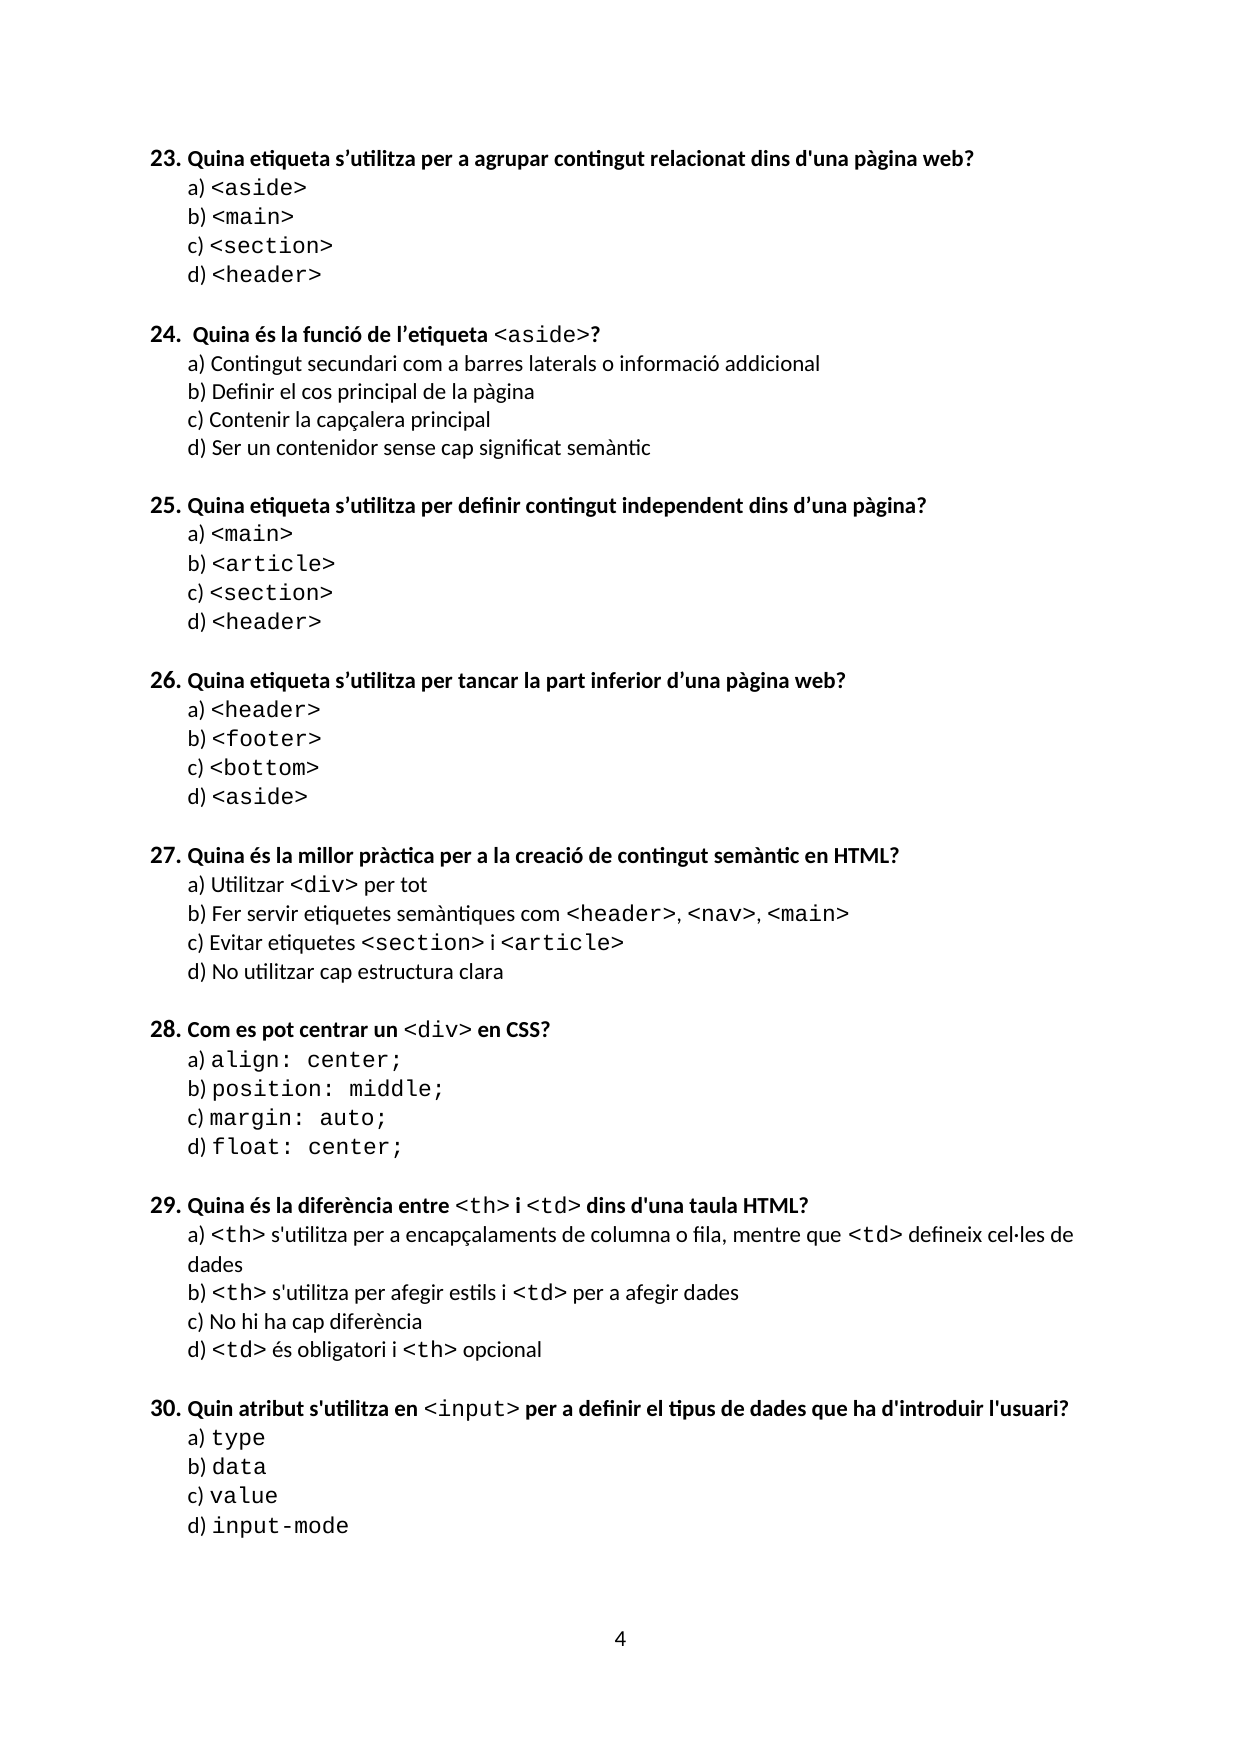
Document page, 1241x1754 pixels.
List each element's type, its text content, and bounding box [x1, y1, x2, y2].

list Quina és la diferència entre <th> i <td> dins d'una taula HTML? [150, 1189, 1128, 1221]
list a) Utilitzar <div> per tot b) Fer servir etiquetes semàntiques com <header>, <nav>, <main> c) Evitar etiquetes <section> i <article> d) No utilitzar cap estructura clara [187, 870, 1128, 986]
list a) align: center; b) position: middle; c) margin: auto; d) float: center; [187, 1045, 1128, 1161]
list a) type b) data c) value d) input-mode [187, 1423, 1128, 1540]
list Quina és la funció de l’etiqueta <aside>? [150, 318, 1128, 349]
list Quina etiqueta s’utilitza per definir contingut independent dins d’una pàgina? [150, 489, 1128, 519]
list a) Contingut secundari com a barres laterals o informació addicional b) Definir el cos principal de la pàgina c) Contenir la capçalera principal d) Ser un contenidor sense cap significat semàntic [187, 349, 1128, 461]
list Quin atribut s'utilitza en <input> per a definir el tipus de dades que ha d'introduir l'usuari? [150, 1392, 1128, 1423]
list a) <aside> b) <main> c) <section> d) <header> [187, 173, 1128, 290]
list Quina etiqueta s’utilitza per a agrupar contingut relacionat dins d'una pàgina web? [150, 143, 1128, 173]
list a) <header> b) <footer> c) <bottom> d) <aside> [187, 695, 1128, 811]
list Quina etiqueta s’utilitza per tancar la part inferior d’una pàgina web? [150, 664, 1128, 695]
list a) <th> s'utilitza per a encapçalaments de columna o fila, mentre que <td> defineix cel·les de dades b) <th> s'utilitza per afegir estils i <td> per a afegir dades c) No hi ha cap diferència d) <td> és obligatori i <th> opcional [187, 1221, 1128, 1364]
list Quina és la millor pràctica per a la creació de contingut semàntic en HTML? [150, 839, 1128, 870]
list a) <main> b) <article> c) <section> d) <header> [187, 519, 1128, 636]
list Com es pot centrar un <div> en CSS? [150, 1013, 1128, 1045]
